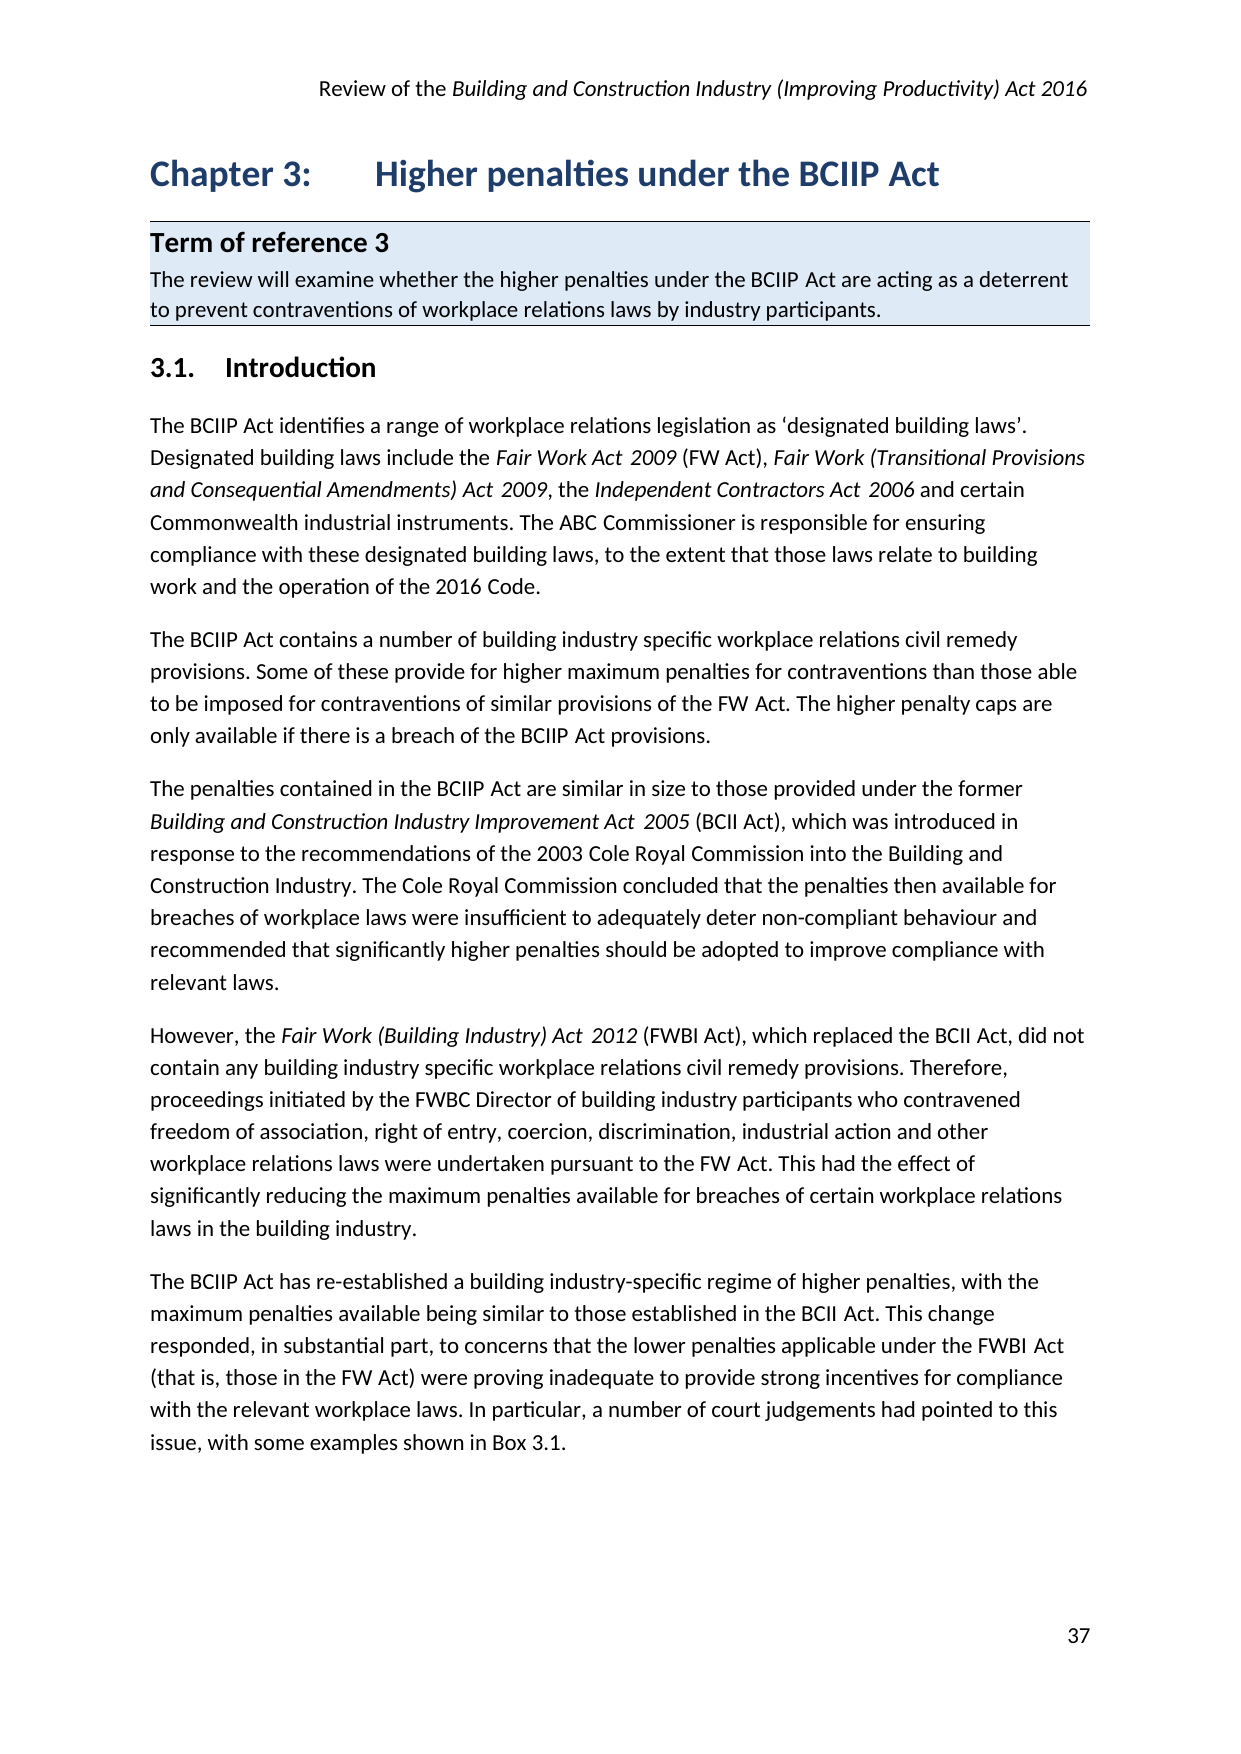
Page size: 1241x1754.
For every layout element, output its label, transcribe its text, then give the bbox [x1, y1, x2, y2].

text However, the Fair Work (Building Industry) Act 2012 (FWBI Act), which replaced the BCII Act, did not contain any building industry specific workplace relations civil remedy provisions. Therefore, proceedings initiated by the FWBC Director of building industry participants who contravened freedom of association, right of entry, coercion, discrimination, industrial action and other workplace relations laws were undertaken pursuant to the FW Act. This had the effect of significantly reducing the maximum penalties available for breaches of certain workplace relations laws in the building industry. [150, 1021, 1090, 1242]
text The BCIIP Act identifies a range of workplace relations legislation as ‘designated building laws’. Designated building laws include the Fair Work Act 2009 (FW Act), Fair Work (Transitional Provisions and Consequential Amendments) Act 2009, the Independent Contractors Act 2006 and certain Commonwealth industrial instruments. The ABC Commissioner is responsible for ensuring compliance with these designated building laws, to the extent that those laws relate to building work and the operation of the 2016 Code. [150, 411, 1090, 600]
text The penalties contained in the BCIIP Act are similar in size to those provided under the former Building and Construction Industry Improvement Act 2005 (BCII Act), which was introduced in response to the recommendations of the 2003 Cole Royal Commission into the Building and Construction Industry. The Cole Royal Commission concluded that the penalties then available for breaches of workplace laws were insufficient to adequately deter non-compliant behaviour and recommended that significantly higher penalties should be adopted to improve compliance with relevant laws. [150, 774, 1090, 996]
subtitle Term of reference 3 [150, 222, 1090, 259]
subtitle Introduction [150, 349, 1090, 385]
text The review will examine whether the higher penalties under the BCIIP Act are acting as a deterrent to prevent contraventions of workplace relations laws by industry participants. [150, 262, 1090, 325]
subtitle Chapter 3: Higher penalties under the BCIIP Act [150, 150, 1090, 196]
text The BCIIP Act contains a number of building industry specific workplace relations civil remedy provisions. Some of these provide for higher maximum penalties for contraventions than those able to be imposed for contraventions of similar provisions of the FW Act. The higher penalty caps are only available if there is a breach of the BCIIP Act provisions. [150, 625, 1090, 749]
text The BCIIP Act has re-established a building industry-specific regime of higher penalties, with the maximum penalties available being similar to those established in the BCII Act. This change responded, in substantial part, to concerns that the lower penalties applicable under the FWBI Act (that is, those in the FW Act) were proving inadequate to provide strong incentives for compliance with the relevant workplace laws. In particular, a number of court judgements had pointed to this issue, with some examples shown in Box 3.1. [150, 1267, 1090, 1456]
